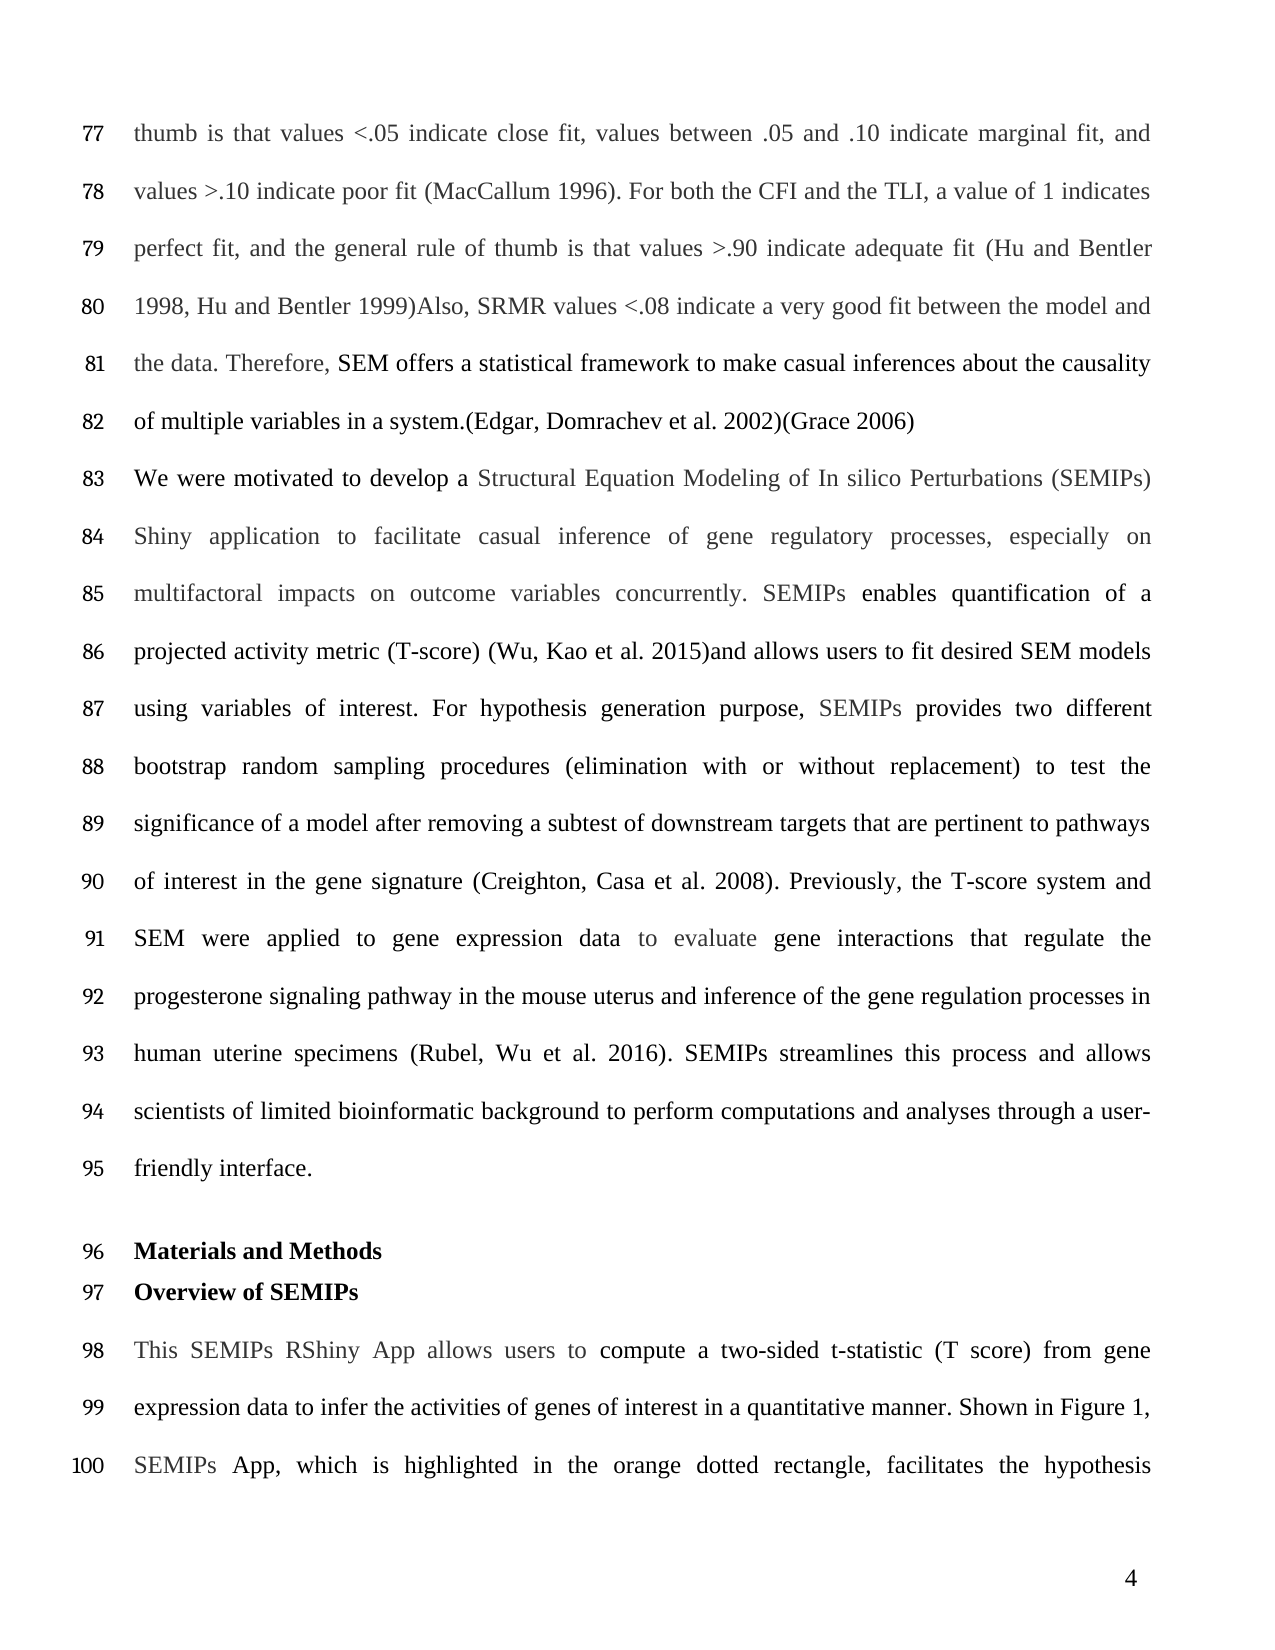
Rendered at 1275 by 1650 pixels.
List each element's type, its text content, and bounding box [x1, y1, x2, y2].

text We were motivated to develop a Structural Equation Modeling of In silico Perturbations (SEMIPs) Shiny application to facilitate casual inference of gene regulatory processes, especially on multifactoral impacts on outcome variables concurrently. SEMIPs enables quantification of a projected activity metric (T-score) (Wu, Kao et al. 2015)and allows users to fit desired SEM models using variables of interest. For hypothesis generation purpose, SEMIPs provides two different bootstrap random sampling procedures (elimination with or without replacement) to test the significance of a model after removing a subtest of downstream targets that are pertinent to pathways of interest in the gene signature (Creighton, Casa et al. 2008). Previously, the T-score system and SEM were applied to gene expression data to evaluate gene interactions that regulate the progesterone signaling pathway in the mouse uterus and inference of the gene regulation processes in human uterine specimens (Rubel, Wu et al. 2016). SEMIPs streamlines this process and allows scientists of limited bioinformatic background to perform computations and analyses through a user-friendly interface. [133, 463, 1152, 1182]
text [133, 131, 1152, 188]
subtitle Overview of SEMIPs [133, 1277, 1152, 1306]
subtitle Materials and Methods [133, 1236, 1152, 1265]
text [133, 1335, 1152, 1478]
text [133, 189, 1152, 435]
